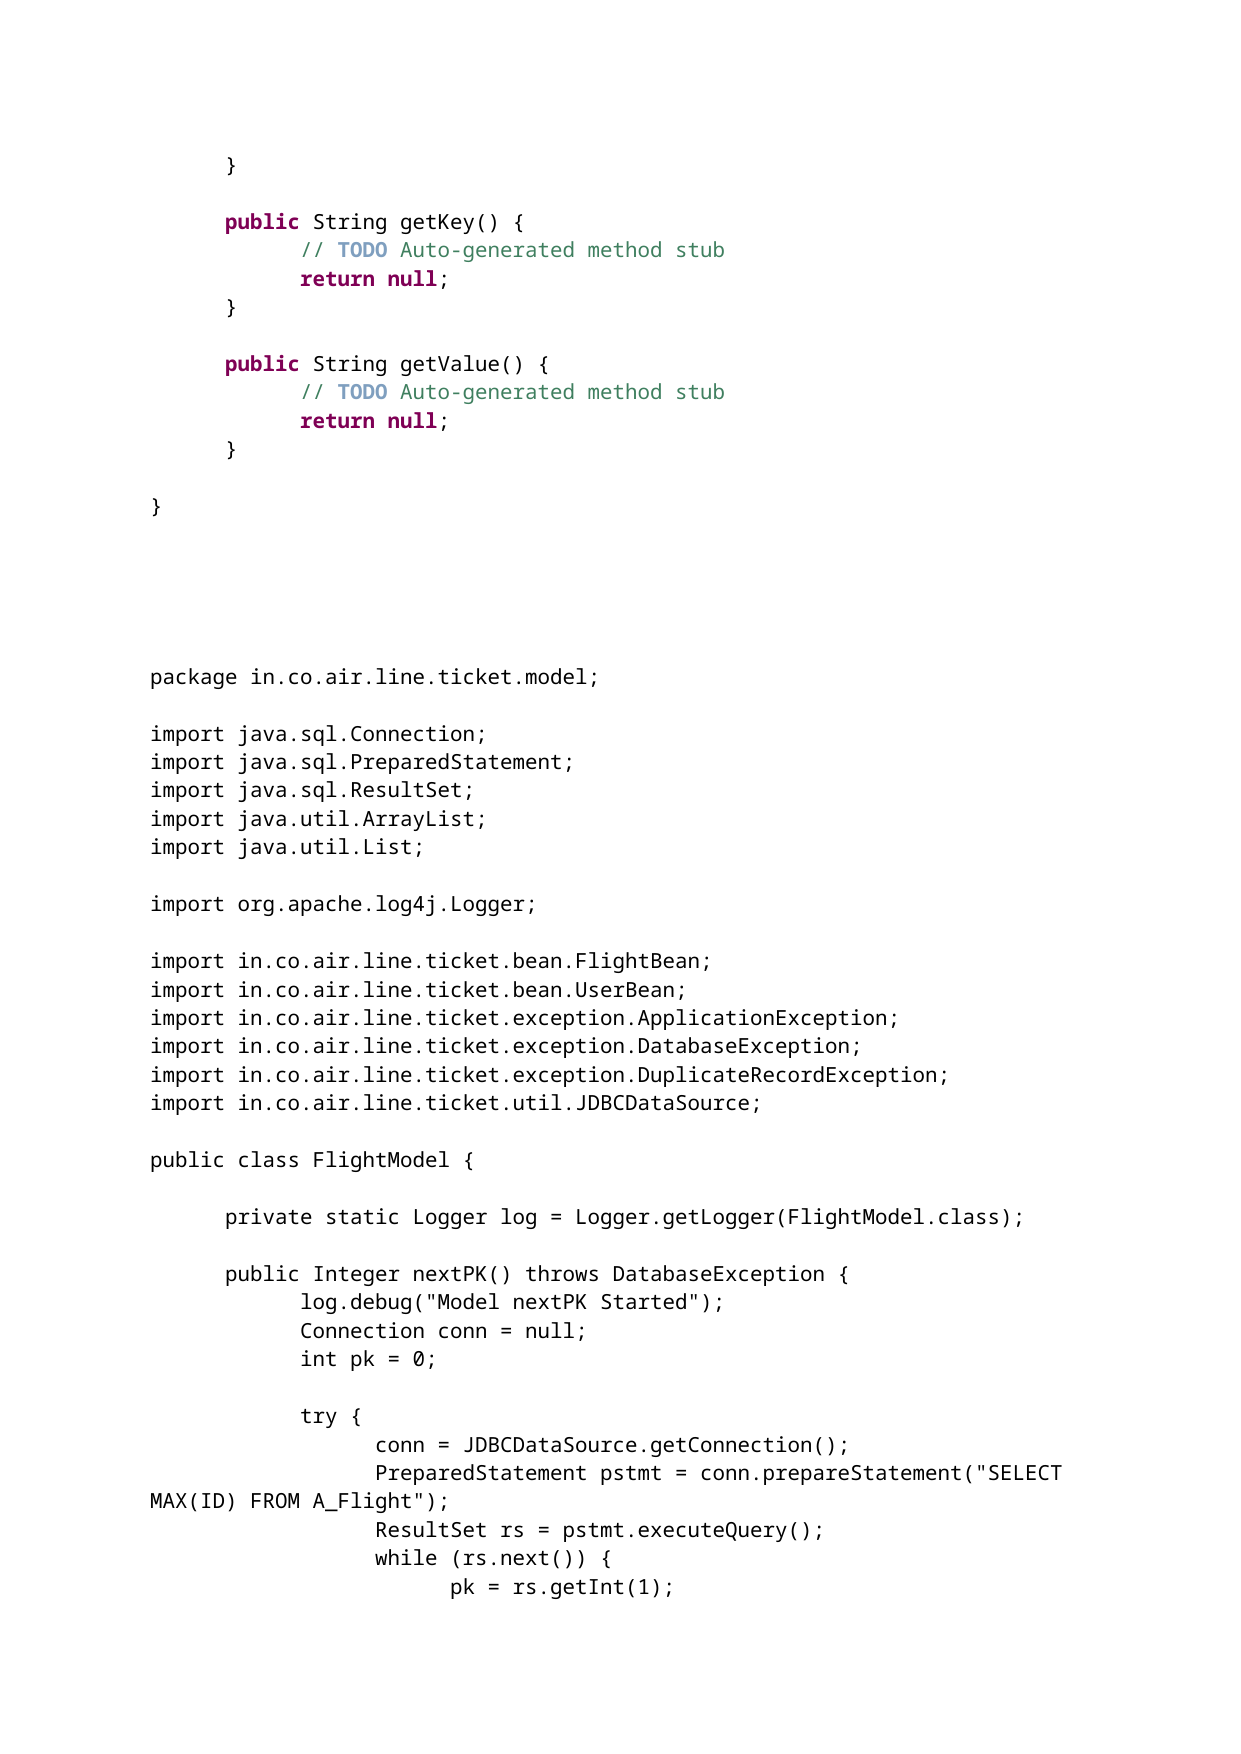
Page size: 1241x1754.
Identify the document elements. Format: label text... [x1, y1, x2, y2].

text import in.co.air.line.ticket.exception.ApplicationException; [150, 1003, 1090, 1032]
text } [150, 434, 1090, 463]
text ResultSet rs = pstmt.executeQuery(); [150, 1515, 1090, 1543]
text conn = JDBCDataSource.getConnection(); [150, 1430, 1090, 1458]
text Connection conn = null; [150, 1316, 1090, 1344]
text import in.co.air.line.ticket.bean.FlightBean; [150, 946, 1090, 975]
text int pk = 0; [150, 1344, 1090, 1373]
text import java.util.ArrayList; [150, 804, 1090, 832]
text public Integer nextPK() throws DatabaseException { [150, 1259, 1090, 1287]
text import java.sql.Connection; [150, 719, 1090, 747]
text public String getValue() { [150, 349, 1090, 377]
text import in.co.air.line.ticket.exception.DuplicateRecordException; [150, 1060, 1090, 1088]
text package in.co.air.line.ticket.model; [150, 662, 1090, 690]
text public class FlightModel { [150, 1145, 1090, 1174]
text try { [150, 1401, 1090, 1430]
text import in.co.air.line.ticket.util.JDBCDataSource; [150, 1088, 1090, 1117]
text import org.apache.log4j.Logger; [150, 889, 1090, 918]
text private static Logger log = Logger.getLogger(FlightModel.class); [150, 1202, 1090, 1231]
text public String getKey() { [150, 207, 1090, 235]
text import in.co.air.line.ticket.bean.UserBean; [150, 975, 1090, 1003]
text PreparedStatement pstmt = conn.prepareStatement("SELECT MAX(ID) FROM A_Flight"); [150, 1458, 1090, 1515]
text import in.co.air.line.ticket.exception.DatabaseException; [150, 1032, 1090, 1060]
text import java.sql.ResultSet; [150, 776, 1090, 804]
text } [150, 491, 1090, 520]
text import java.util.List; [150, 832, 1090, 861]
text log.debug("Model nextPK Started"); [150, 1287, 1090, 1316]
text // TODO Auto-generated method stub [150, 235, 1090, 264]
text } [150, 150, 1090, 178]
text // TODO Auto-generated method stub [150, 377, 1090, 406]
text pk = rs.getInt(1); [150, 1572, 1090, 1600]
text return null; [150, 406, 1090, 434]
text return null; [150, 264, 1090, 292]
text while (rs.next()) { [150, 1543, 1090, 1572]
text import java.sql.PreparedStatement; [150, 747, 1090, 776]
text } [150, 292, 1090, 321]
